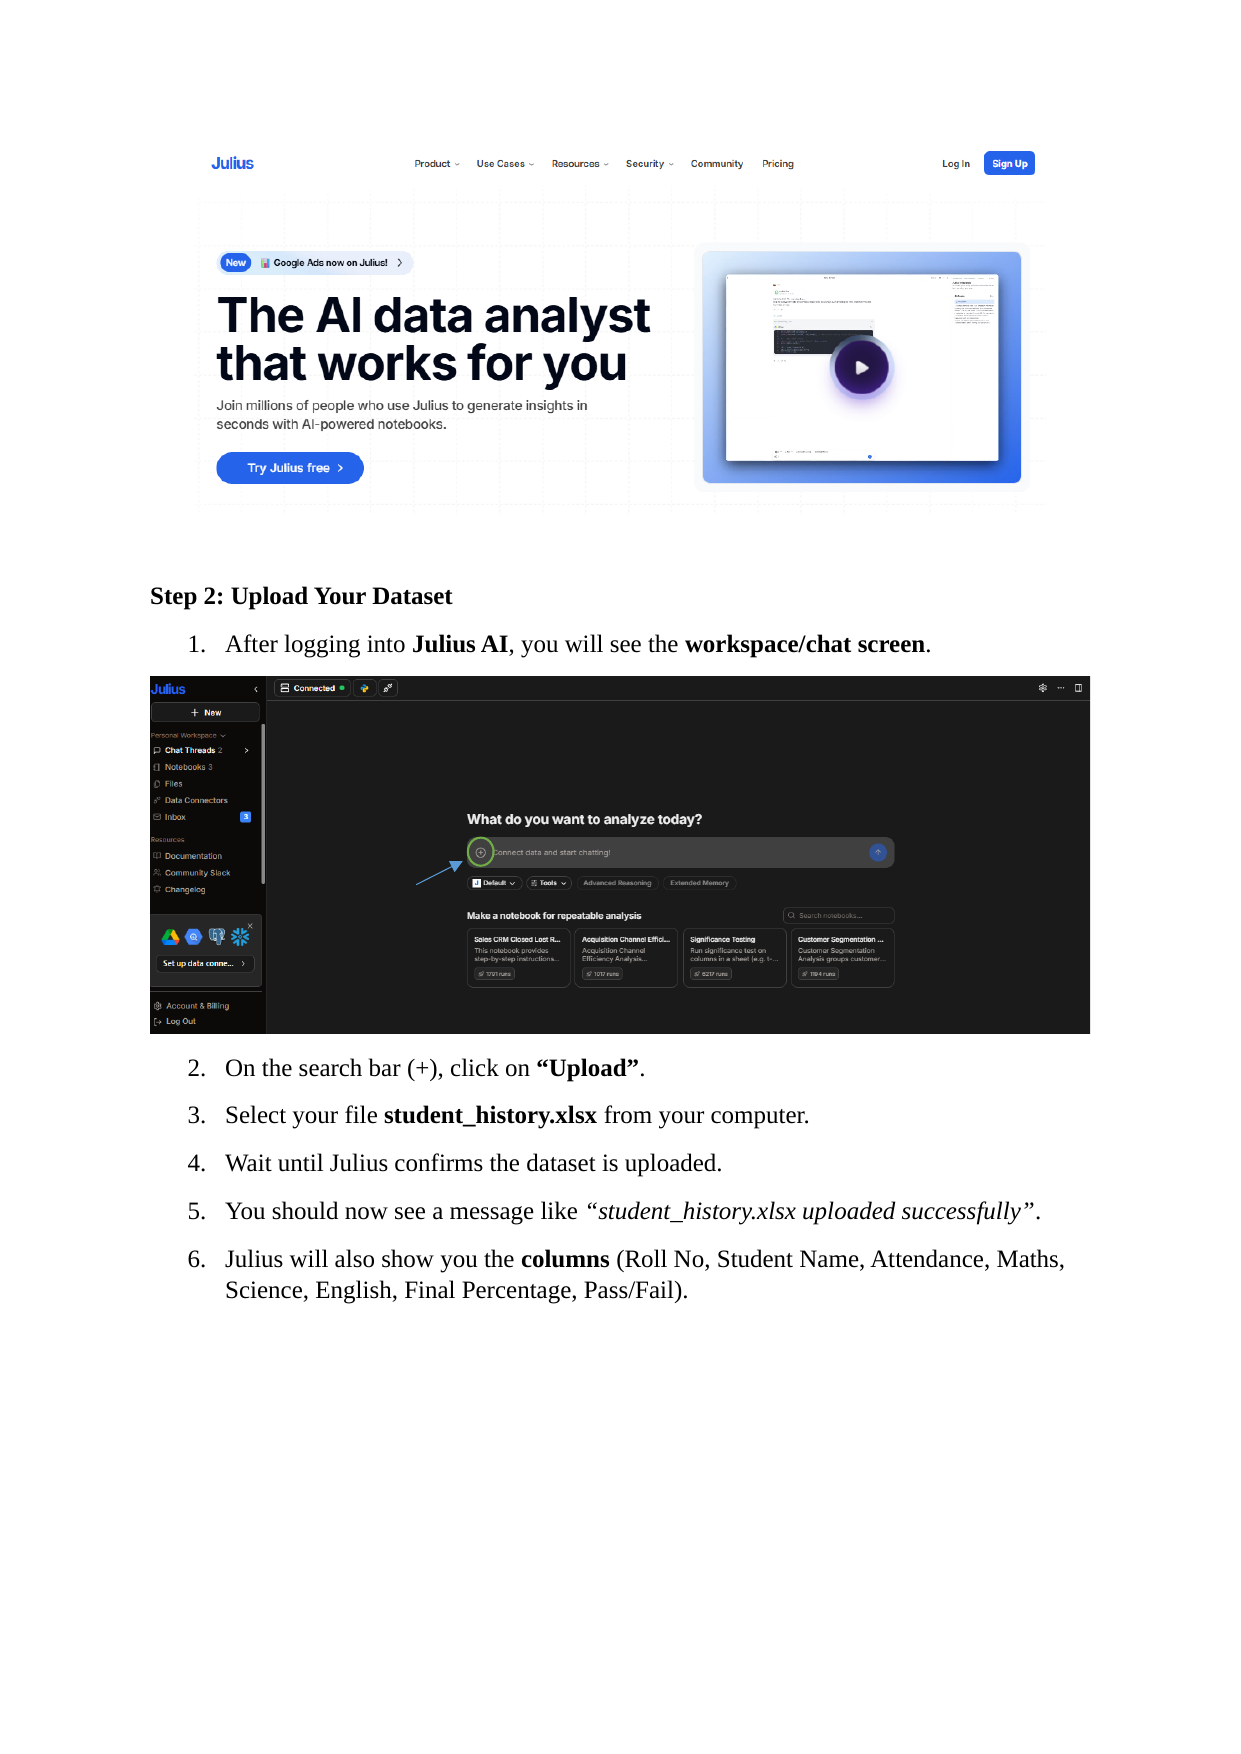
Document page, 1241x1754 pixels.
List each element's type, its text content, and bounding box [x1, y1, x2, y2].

list Select your file student_history.xlsx from your computer. [187, 1101, 1090, 1129]
list On the search bar (+), click on “Upload”. [187, 1053, 1090, 1082]
list Julius will also show you the columns (Roll No, Student Name, Attendance, Maths, Science, English, Final Percentage, Pass/Fail). [187, 1244, 1090, 1303]
picture [194, 150, 1047, 515]
list You should now see a message like “student_history.xlsx uploaded successfully”. [187, 1196, 1090, 1225]
picture [150, 676, 1091, 1034]
list Wait until Julius confirms the dataset is uploaded. [187, 1148, 1090, 1177]
text Step 2: Upload Your Dataset [150, 581, 1090, 610]
list After logging into Julius AI, you will see the workspace/chat screen. [187, 629, 1090, 658]
